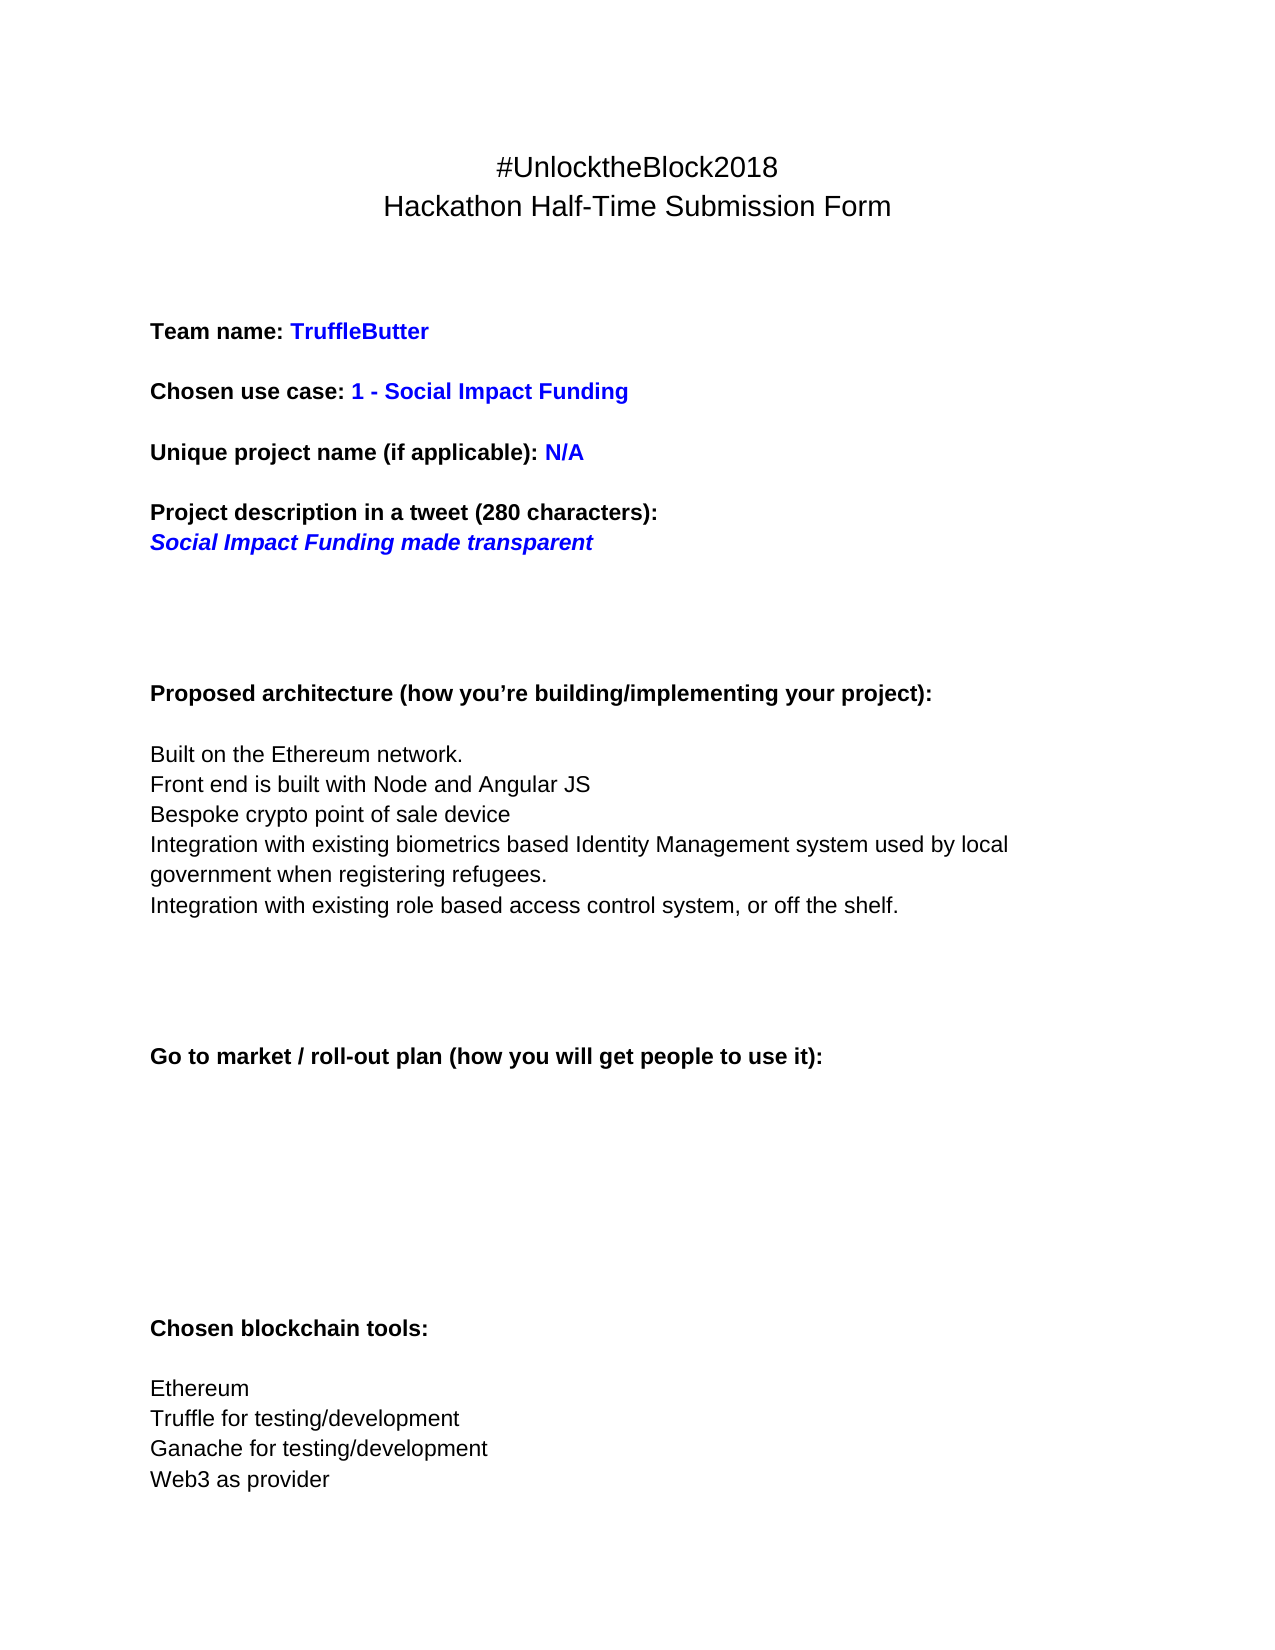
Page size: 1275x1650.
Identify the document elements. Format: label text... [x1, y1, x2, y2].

text Integration with existing biometrics based Identity Management system used by local government when registering refugees. [150, 831, 1125, 888]
text #UnlocktheBlock2018 [150, 150, 1125, 183]
text Built on the Ethereum network. [150, 741, 1125, 767]
text Chosen blockchain tools: [150, 1314, 1125, 1341]
text Ethereum [150, 1345, 1125, 1401]
text Hackathon Half-Time Submission Form [150, 188, 1125, 222]
text Unique project name (if applicable): N/A [150, 438, 1125, 465]
text Team name: TruffleButter [150, 318, 1125, 344]
text Web3 as provider [150, 1466, 1125, 1492]
text Social Impact Funding made transparent [150, 529, 1125, 556]
text Chosen use case: 1 - Social Impact Funding [150, 378, 1125, 404]
text Truffle for testing/development [150, 1405, 1125, 1432]
text Front end is built with Node and Angular JS Bespoke crypto point of sale device [150, 771, 1125, 827]
text Project description in a tweet (280 characters): [150, 499, 1125, 525]
text Ganache for testing/development [150, 1435, 1125, 1462]
text Go to market / roll-out plan (how you will get people to use it): [150, 1043, 1125, 1069]
text Integration with existing role based access control system, or off the shelf. [150, 892, 1125, 918]
text Proposed architecture (how you’re building/implementing your project): [150, 680, 1125, 737]
